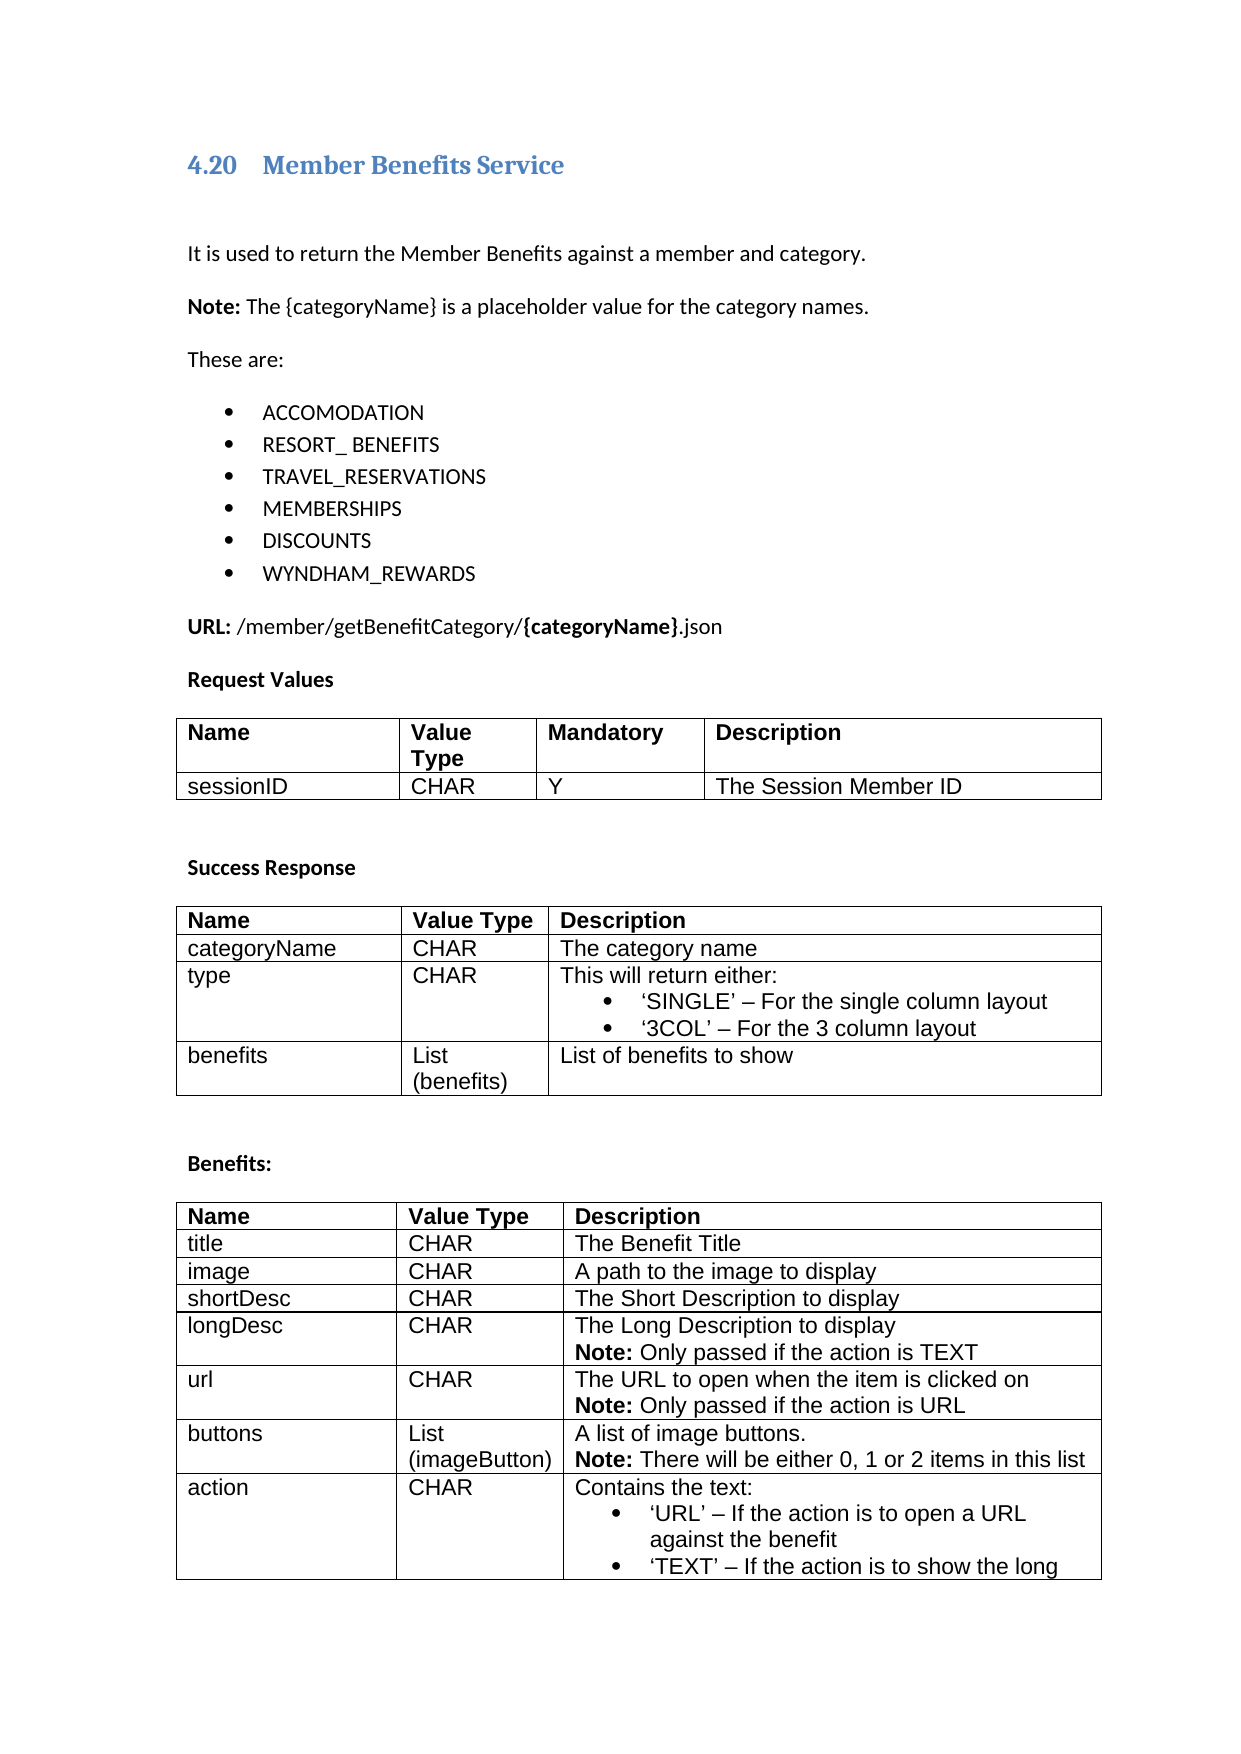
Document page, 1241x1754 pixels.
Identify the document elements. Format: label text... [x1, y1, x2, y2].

table_cell CHAR [397, 1366, 563, 1419]
table_header Name [177, 1203, 396, 1229]
table_cell shortDesc [177, 1285, 396, 1311]
text Success Response [187, 853, 1090, 881]
table_cell sessionID [177, 773, 399, 799]
list ACCOMODATION [225, 398, 1090, 426]
subtitle Member Benefits Service [187, 150, 1090, 181]
table_cell List (imageButton) [397, 1420, 563, 1473]
table_cell title [177, 1230, 396, 1257]
table_header Value Type [400, 719, 536, 772]
list RESORT_ BENEFITS [225, 430, 1090, 458]
table_header Value Type [402, 907, 548, 933]
table_cell The category name [549, 935, 1101, 961]
table_cell CHAR [397, 1258, 563, 1284]
table_cell image [177, 1258, 396, 1284]
table_cell type [177, 962, 401, 1041]
table_cell buttons [177, 1420, 396, 1473]
table_header Name [177, 719, 399, 772]
table_header Description [549, 907, 1101, 933]
table_header Description [705, 719, 1101, 772]
text It is used to return the Member Benefits against a member and category. [187, 239, 1090, 267]
table_cell CHAR [397, 1230, 563, 1257]
table_cell The Session Member ID [705, 773, 1101, 799]
table_header Mandatory [537, 719, 704, 772]
text Note: The {categoryName} is a placeholder value for the category names. [187, 292, 1090, 320]
table_header Name [177, 907, 401, 933]
table_cell url [177, 1366, 396, 1419]
table_cell CHAR [402, 962, 548, 1041]
table_cell A list of image buttons. Note: There will be either 0, 1 or 2 items in this list [564, 1420, 1101, 1473]
table_cell The Long Description to display Note: Only passed if the action is TEXT [564, 1313, 1101, 1365]
table_cell categoryName [177, 935, 401, 961]
table_cell longDesc [177, 1313, 396, 1365]
table_cell benefits [177, 1042, 401, 1095]
text Request Values [187, 665, 1090, 693]
table_cell CHAR [397, 1313, 563, 1365]
list MEMBERSHIPS [225, 494, 1090, 522]
table_cell CHAR [397, 1285, 563, 1311]
text URL: /member/getBenefitCategory/{categoryName}.json [187, 612, 1090, 640]
table_cell The Benefit Title [564, 1230, 1101, 1257]
table_cell action [177, 1474, 396, 1579]
table_cell List of benefits to show [549, 1042, 1101, 1095]
table_cell The URL to open when the item is clicked on Note: Only passed if the action is URL [564, 1366, 1101, 1419]
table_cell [564, 1474, 1101, 1579]
table_header Value Type [397, 1203, 563, 1229]
list WYNDHAM_REWARDS [225, 559, 1090, 587]
text Benefits: [187, 1149, 1090, 1177]
list TRAVEL_RESERVATIONS [225, 462, 1090, 490]
table_cell CHAR [400, 773, 536, 799]
table_cell Y [537, 773, 704, 799]
table_cell The Short Description to display [564, 1285, 1101, 1311]
table_cell CHAR [397, 1474, 563, 1579]
table_cell This will return either: ‘SINGLE’ – For the single column layout ‘3COL’ – For the 3 column layout [549, 962, 1101, 1041]
table_cell List (benefits) [402, 1042, 548, 1095]
table_header Description [564, 1203, 1101, 1229]
list DISCOUNTS [225, 527, 1090, 554]
table_cell A path to the image to display [564, 1258, 1101, 1284]
text These are: [187, 345, 1090, 373]
table_cell CHAR [402, 935, 548, 961]
